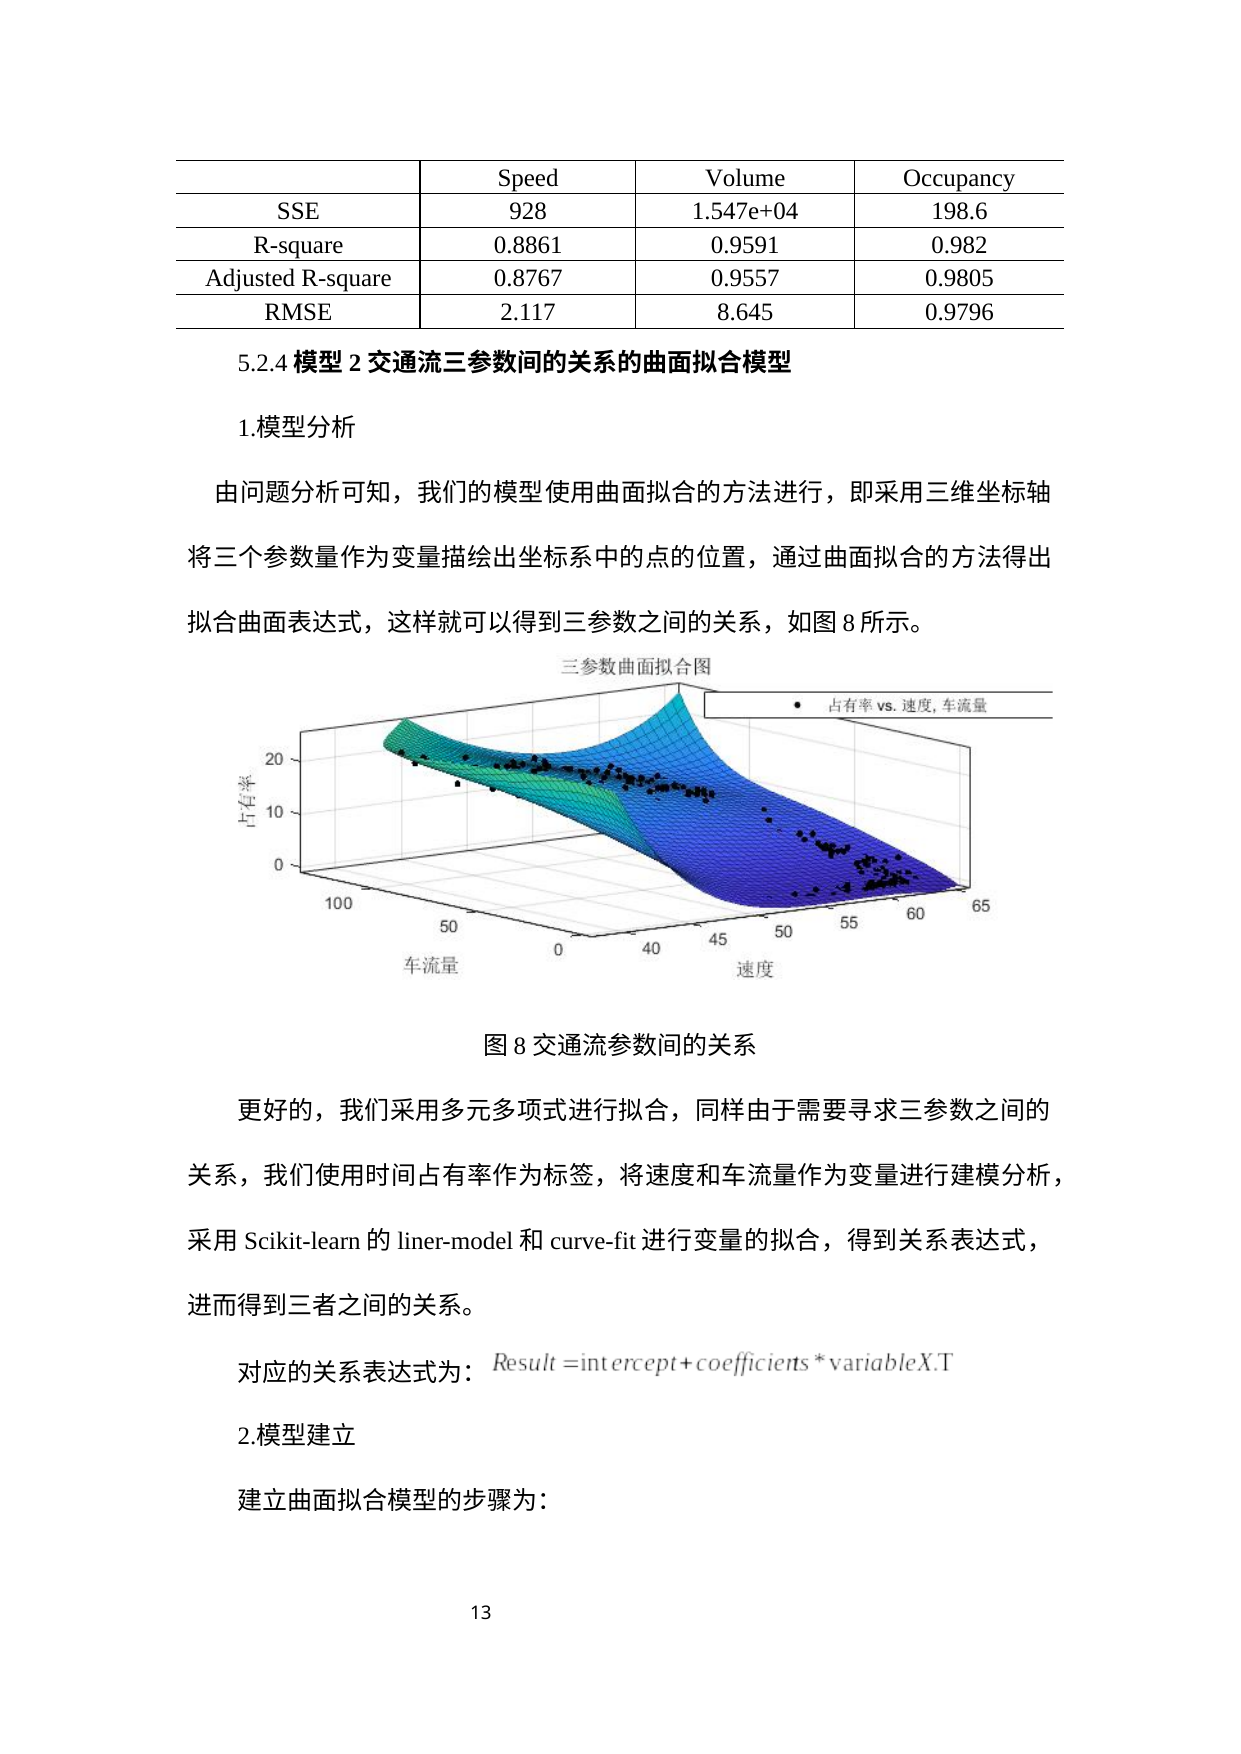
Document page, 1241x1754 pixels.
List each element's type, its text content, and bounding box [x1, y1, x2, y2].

text 图8 交通流参数间的关系 [187, 1011, 1053, 1076]
list 建立曲面拟合模型的步骤为： [237, 1466, 1053, 1531]
table_cell 0.982 [855, 228, 1064, 260]
text 更好的，我们采用多元多项式进行拟合，同样由于需要寻求三参数之间的关系，我们使用时间占有率作为标签，将速度和车流量作为变量进行建模分析，采用Scikit-learn的liner-model和curve-fit进行变量的拟合，得到关系表达式，进而得到三者之间的关系。 [187, 1076, 1053, 1336]
table_cell 1.547e+04 [636, 194, 854, 227]
table_cell RMSE [176, 295, 419, 327]
table_cell 198.6 [855, 194, 1064, 227]
table_header [176, 161, 419, 193]
text 2.模型建立 [187, 1401, 1053, 1466]
text 5.2.4 模型2 交通流三参数间的关系的曲面拟合模型 [187, 329, 1053, 393]
table_header Volume [636, 161, 854, 193]
table_cell 0.9796 [855, 295, 1064, 327]
table_cell SSE [176, 194, 419, 227]
table_cell 0.9591 [636, 228, 854, 260]
table_cell 0.9557 [636, 261, 854, 294]
table_cell 0.9805 [855, 261, 1064, 294]
table_cell 0.8767 [421, 261, 635, 294]
text 由问题分析可知，我们的模型使用曲面拟合的方法进行，即采用三维坐标轴将三个参数量作为变量描绘出坐标系中的点的位置，通过曲面拟合的方法得出拟合曲面表达式，这样就可以得到三参数之间的关系，如图8所示。 [187, 458, 1053, 653]
table_header Occupancy [855, 161, 1064, 193]
table_cell R-square [176, 228, 419, 260]
picture [187, 653, 1053, 980]
table_cell 2.117 [421, 295, 635, 327]
table_cell 0.8861 [421, 228, 635, 260]
text 1.模型分析 [187, 393, 1053, 458]
table_cell 928 [421, 194, 635, 227]
table_cell Adjusted R-square [176, 261, 419, 294]
table_cell 8.645 [636, 295, 854, 327]
text 对应的关系表达式为： [187, 1336, 1053, 1401]
table_header Speed [421, 161, 635, 193]
